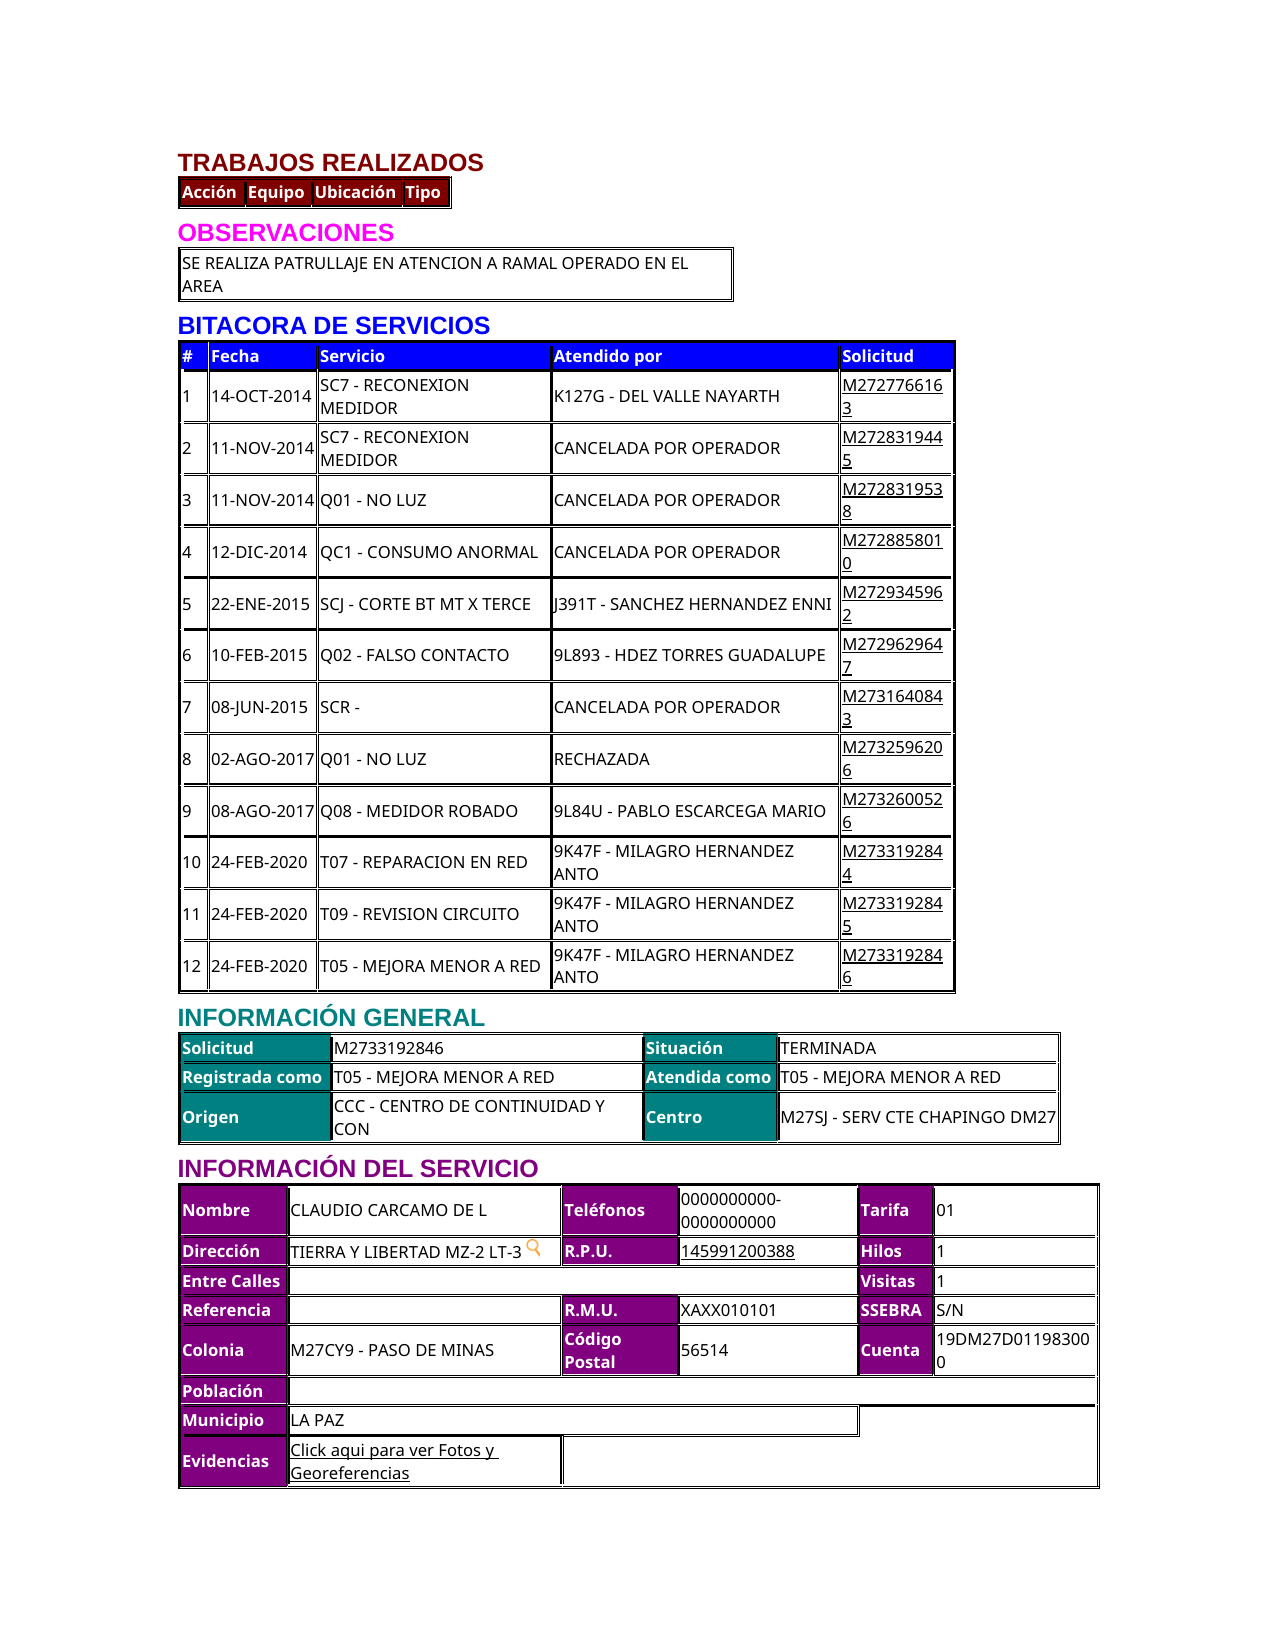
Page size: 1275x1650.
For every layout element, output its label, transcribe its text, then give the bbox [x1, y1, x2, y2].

text TRABAJOS REALIZADOS [177, 148, 1098, 176]
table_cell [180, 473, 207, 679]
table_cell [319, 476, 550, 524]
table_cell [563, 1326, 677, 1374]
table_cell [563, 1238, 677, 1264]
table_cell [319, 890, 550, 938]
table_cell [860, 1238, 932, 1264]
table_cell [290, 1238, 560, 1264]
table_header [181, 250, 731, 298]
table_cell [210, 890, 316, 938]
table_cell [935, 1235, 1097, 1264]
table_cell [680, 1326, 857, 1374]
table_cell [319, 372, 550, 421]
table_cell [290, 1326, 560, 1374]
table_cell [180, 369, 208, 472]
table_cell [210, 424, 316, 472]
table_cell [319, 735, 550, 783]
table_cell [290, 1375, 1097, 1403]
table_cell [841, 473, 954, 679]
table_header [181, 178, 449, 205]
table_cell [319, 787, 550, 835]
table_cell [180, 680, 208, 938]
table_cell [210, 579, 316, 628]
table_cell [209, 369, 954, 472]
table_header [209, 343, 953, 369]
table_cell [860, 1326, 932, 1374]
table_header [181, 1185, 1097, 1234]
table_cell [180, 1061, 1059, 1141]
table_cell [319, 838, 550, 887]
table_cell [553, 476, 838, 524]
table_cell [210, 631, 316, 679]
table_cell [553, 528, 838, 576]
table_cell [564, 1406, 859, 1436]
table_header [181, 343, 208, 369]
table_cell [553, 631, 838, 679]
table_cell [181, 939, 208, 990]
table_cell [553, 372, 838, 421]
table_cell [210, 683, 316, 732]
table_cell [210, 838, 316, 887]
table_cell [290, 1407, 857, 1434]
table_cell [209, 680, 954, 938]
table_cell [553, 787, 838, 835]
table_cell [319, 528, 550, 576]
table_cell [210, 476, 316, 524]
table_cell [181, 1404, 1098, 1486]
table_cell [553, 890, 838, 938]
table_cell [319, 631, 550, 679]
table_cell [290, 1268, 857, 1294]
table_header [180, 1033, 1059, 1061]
text BITACORA DE SERVICIOS [177, 311, 1098, 340]
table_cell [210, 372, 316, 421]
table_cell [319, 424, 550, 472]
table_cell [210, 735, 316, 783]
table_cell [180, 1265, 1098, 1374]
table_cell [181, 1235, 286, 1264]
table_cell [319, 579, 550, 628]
picture [526, 1239, 540, 1259]
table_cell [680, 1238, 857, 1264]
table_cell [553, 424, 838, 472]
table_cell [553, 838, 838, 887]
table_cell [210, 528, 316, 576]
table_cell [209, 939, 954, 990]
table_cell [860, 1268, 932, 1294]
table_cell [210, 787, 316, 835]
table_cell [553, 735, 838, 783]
text INFORMACIÓN DEL SERVICIO [177, 1154, 1098, 1183]
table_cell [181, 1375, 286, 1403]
text OBSERVACIONES [177, 218, 1098, 247]
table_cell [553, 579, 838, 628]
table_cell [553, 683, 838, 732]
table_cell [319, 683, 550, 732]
text INFORMACIÓN GENERAL [177, 1003, 1098, 1032]
